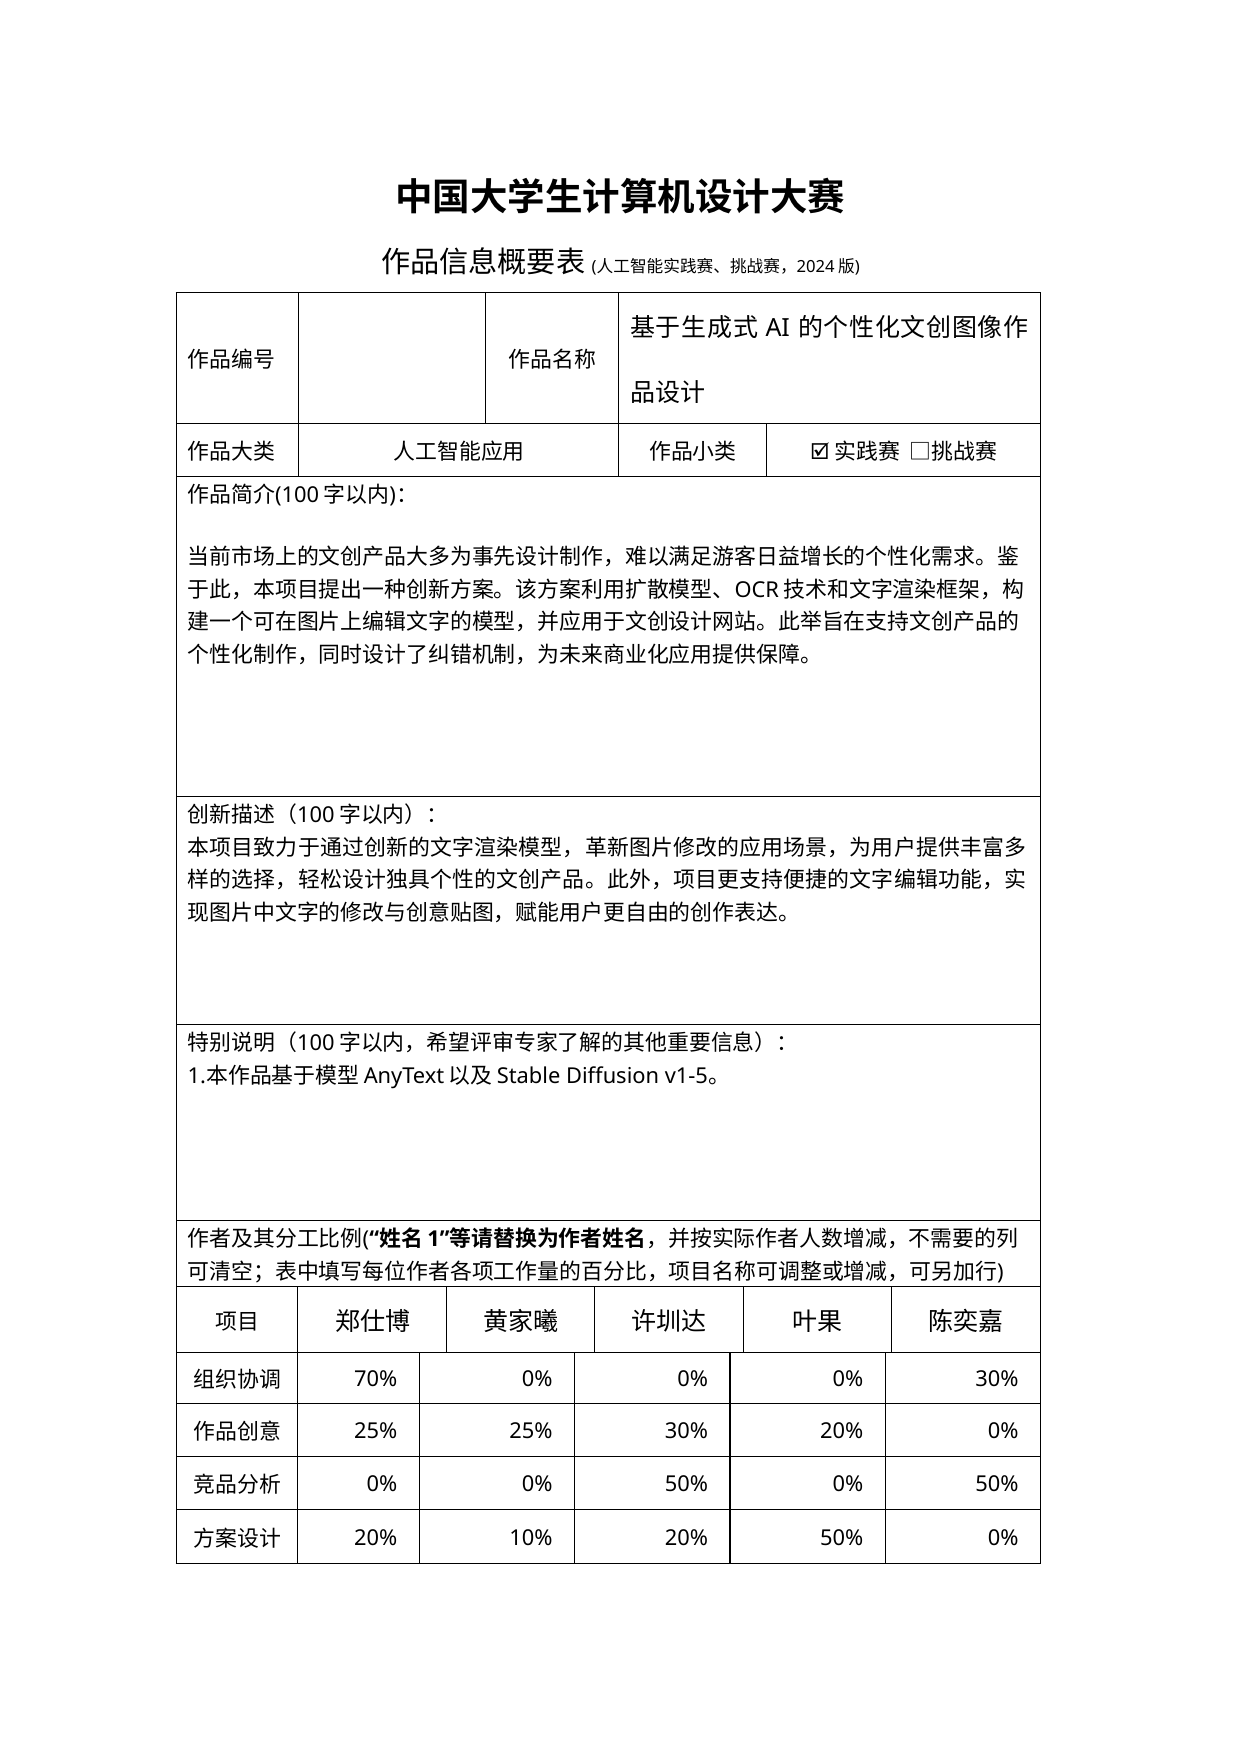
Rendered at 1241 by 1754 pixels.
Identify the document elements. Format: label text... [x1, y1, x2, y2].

table_cell 50% [575, 1457, 729, 1509]
table_cell 实践赛 □挑战赛 [767, 424, 1040, 476]
table_cell 方案设计 [177, 1510, 297, 1562]
table_cell 叶果 [744, 1287, 891, 1352]
table_cell 竞品分析 [177, 1457, 297, 1509]
table_cell 0% [886, 1404, 1040, 1456]
table_cell 0% [420, 1353, 574, 1403]
table_cell 特别说明（100字以内，希望评审专家了解的其他重要信息）： 1.本作品基于模型AnyText以及Stable Diffusion v1-5。 [177, 1025, 1040, 1220]
table_header 基于生成式 AI 的个性化文创图像作品设计 [619, 293, 1040, 423]
table_header 作品编号 [177, 293, 298, 423]
table_cell 许圳达 [595, 1287, 743, 1352]
table_header [299, 293, 485, 423]
table_cell 陈奕嘉 [892, 1287, 1040, 1352]
table_cell 30% [886, 1353, 1040, 1403]
table_cell 人工智能应用 [299, 424, 618, 476]
table_cell 70% [298, 1353, 419, 1403]
table_cell 0% [575, 1353, 729, 1403]
table_cell 项目 [177, 1287, 297, 1352]
table_cell 0% [886, 1510, 1040, 1562]
table_cell 组织协调 [177, 1353, 297, 1403]
table_cell 作品创意 [177, 1404, 297, 1456]
table_cell 25% [420, 1404, 574, 1456]
table_cell 20% [731, 1404, 885, 1456]
table_header 作品名称 [486, 293, 618, 423]
table_cell 0% [420, 1457, 574, 1509]
table_cell 作品简介(100字以内)： 当前市场上的文创产品大多为事先设计制作，难以满足游客日益增长的个性化需求。鉴于此，本项目提出一种创新方案。该方案利用扩散模型、OCR技术和文字渲染框架，构建一个可在图片上编辑文字的模型，并应用于文创设计网站。此举旨在支持文创产品的个性化制作，同时设计了纠错机制，为未来商业化应用提供保障。 [177, 477, 1040, 796]
table_cell 郑仕博 [298, 1287, 446, 1352]
table_cell 0% [731, 1457, 885, 1509]
table_cell 作品小类 [619, 424, 766, 476]
table_cell 10% [420, 1510, 574, 1562]
table_cell 黄家曦 [447, 1287, 594, 1352]
table_cell 0% [731, 1353, 885, 1403]
table_cell 50% [886, 1457, 1040, 1509]
table_cell 25% [298, 1404, 419, 1456]
table_cell 作品大类 [177, 424, 298, 476]
table_cell 创新描述（100字以内）： 本项目致力于通过创新的文字渲染模型，革新图片修改的应用场景，为用户提供丰富多样的选择，轻松设计独具个性的文创产品。此外，项目更支持便捷的文字编辑功能，实现图片中文字的修改与创意贴图，赋能用户更自由的创作表达。 [177, 797, 1040, 1024]
table_cell 20% [298, 1510, 419, 1562]
text 作品信息概要表 (人工智能实践赛、挑战赛，2024版) [187, 227, 1053, 292]
table_cell 作者及其分工比例(“姓名1”等请替换为作者姓名，并按实际作者人数增减，不需要的列可清空；表中填写每位作者各项工作量的百分比，项目名称可调整或增减，可另加行) [177, 1221, 1040, 1286]
text 中国大学生计算机设计大赛 [187, 162, 1053, 227]
table_cell 30% [575, 1404, 729, 1456]
table_cell 50% [731, 1510, 885, 1562]
table_cell 0% [298, 1457, 419, 1509]
table_cell 20% [575, 1510, 729, 1562]
